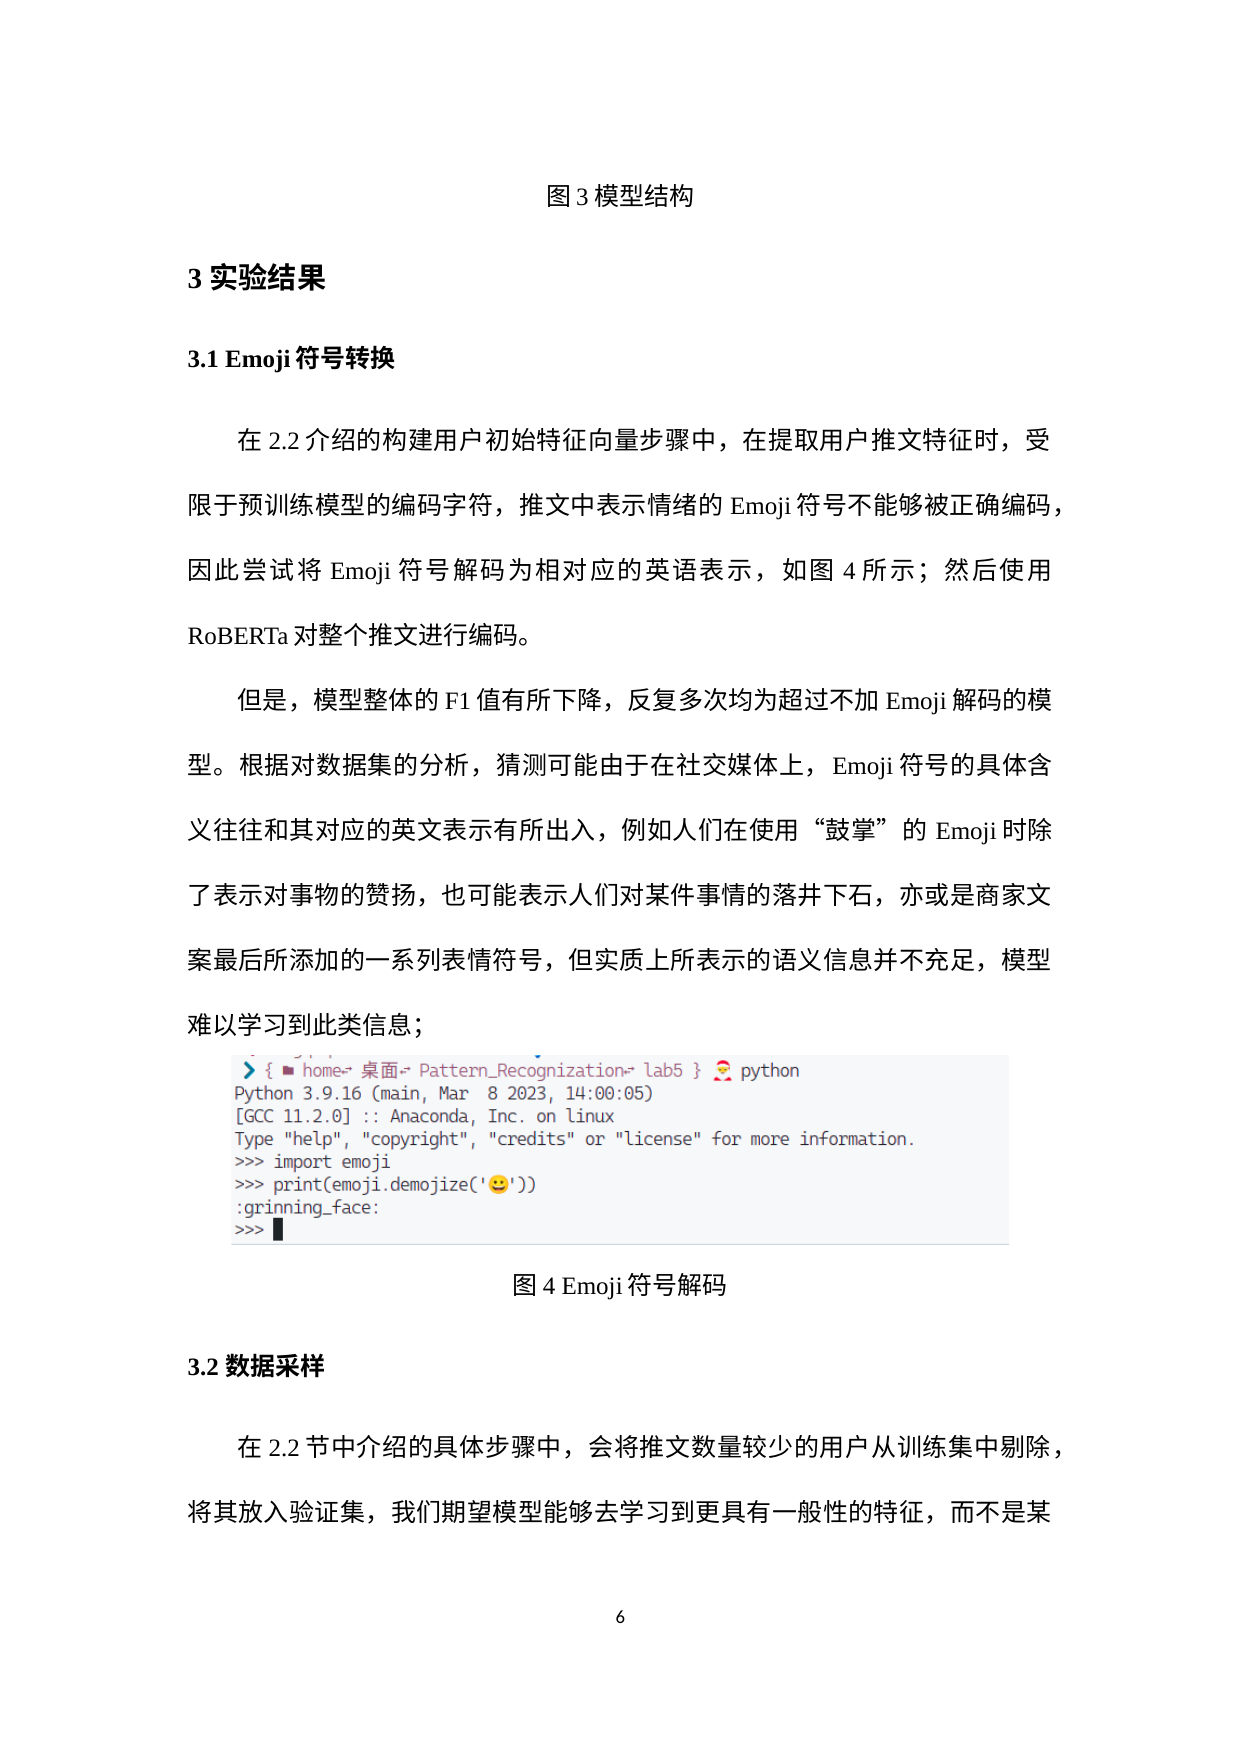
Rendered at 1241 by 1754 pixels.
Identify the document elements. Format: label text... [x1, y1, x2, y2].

table_cell 图3 模型结构 [176, 162, 1064, 227]
text 3.2 数据采样 [187, 1332, 1053, 1397]
text 3.1 Emoji符号转换 [187, 324, 1053, 389]
text 在2.2介绍的构建用户初始特征向量步骤中，在提取用户推文特征时，受限于预训练模型的编码字符，推文中表示情绪的Emoji符号不能够被正确编码，因此尝试将Emoji符号解码为相对应的英语表示，如图4所示；然后使用RoBERTa对整个推文进行编码。 [187, 406, 1053, 666]
picture [231, 1055, 1010, 1245]
text 3 实验结果 [187, 243, 1053, 308]
text 但是，模型整体的F1值有所下降，反复多次均为超过不加Emoji解码的模型。根据对数据集的分析，猜测可能由于在社交媒体上，Emoji符号的具体含义往往和其对应的英文表示有所出入，例如人们在使用“鼓掌”的Emoji时除了表示对事物的赞扬，也可能表示人们对某件事情的落井下石，亦或是商家文案最后所添加的一系列表情符号，但实质上所表示的语义信息并不充足，模型难以学习到此类信息； [187, 666, 1053, 1056]
table_header [176, 1056, 1064, 1251]
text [187, 1413, 1053, 1543]
table_cell 图4 Emoji符号解码 [176, 1251, 1064, 1316]
